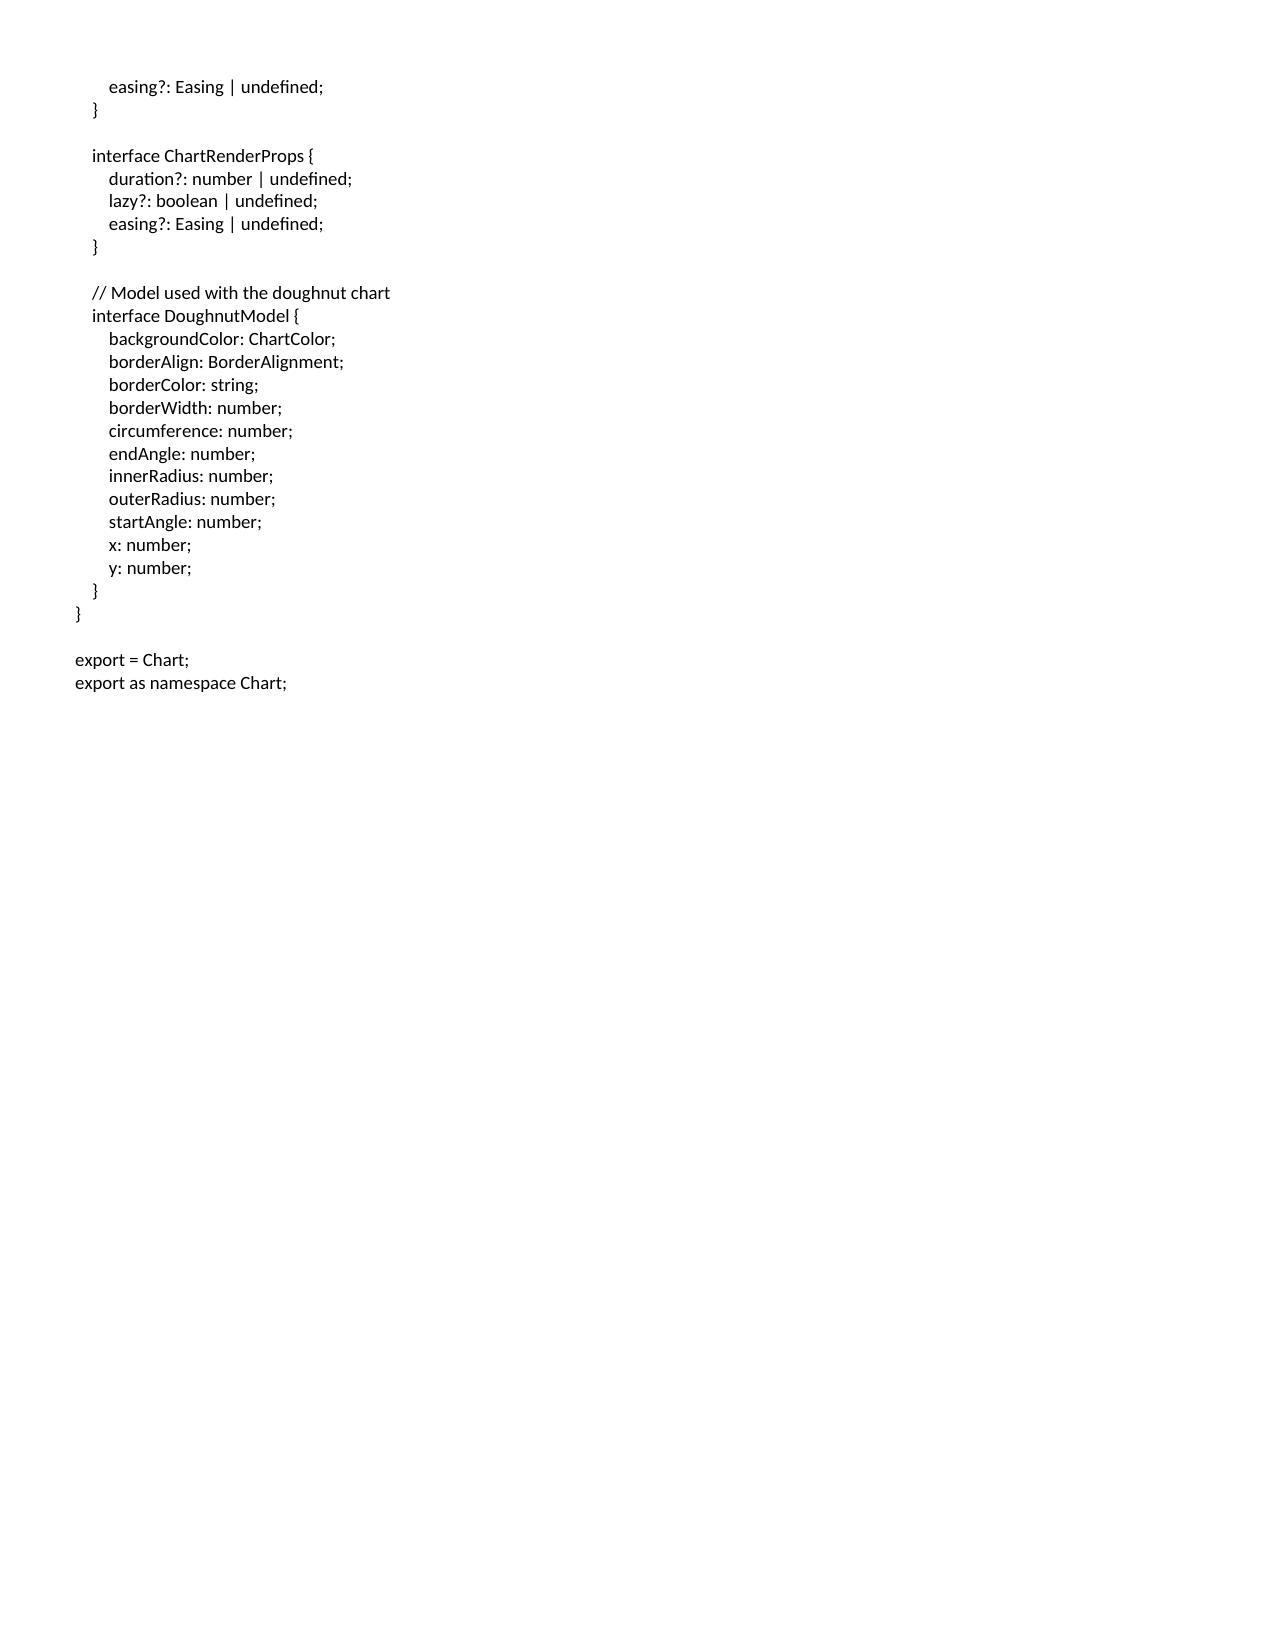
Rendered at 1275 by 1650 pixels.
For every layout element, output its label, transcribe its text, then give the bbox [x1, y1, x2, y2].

text easing?: Easing | undefined; [75, 212, 1200, 235]
text interface ChartRenderProps { [75, 144, 1200, 167]
text interface DoughnutModel { [75, 304, 1200, 327]
text } [75, 579, 1200, 602]
text lazy?: boolean | undefined; [75, 189, 1200, 212]
text export as namespace Chart; [75, 671, 1200, 694]
text easing?: Easing | undefined; [75, 75, 1200, 98]
text borderColor: string; [75, 373, 1200, 396]
text outerRadius: number; [75, 487, 1200, 510]
text circumference: number; [75, 419, 1200, 442]
text // Model used with the doughnut chart [75, 281, 1200, 304]
text borderWidth: number; [75, 396, 1200, 419]
text endAngle: number; [75, 442, 1200, 464]
text backgroundColor: ChartColor; [75, 327, 1200, 350]
text duration?: number | undefined; [75, 167, 1200, 189]
text export = Chart; [75, 648, 1200, 671]
text innerRadius: number; [75, 464, 1200, 487]
text } [75, 98, 1200, 121]
text startAngle: number; [75, 510, 1200, 533]
text x: number; [75, 533, 1200, 556]
text } [75, 602, 1200, 625]
text y: number; [75, 556, 1200, 579]
text borderAlign: BorderAlignment; [75, 350, 1200, 373]
text } [75, 235, 1200, 258]
